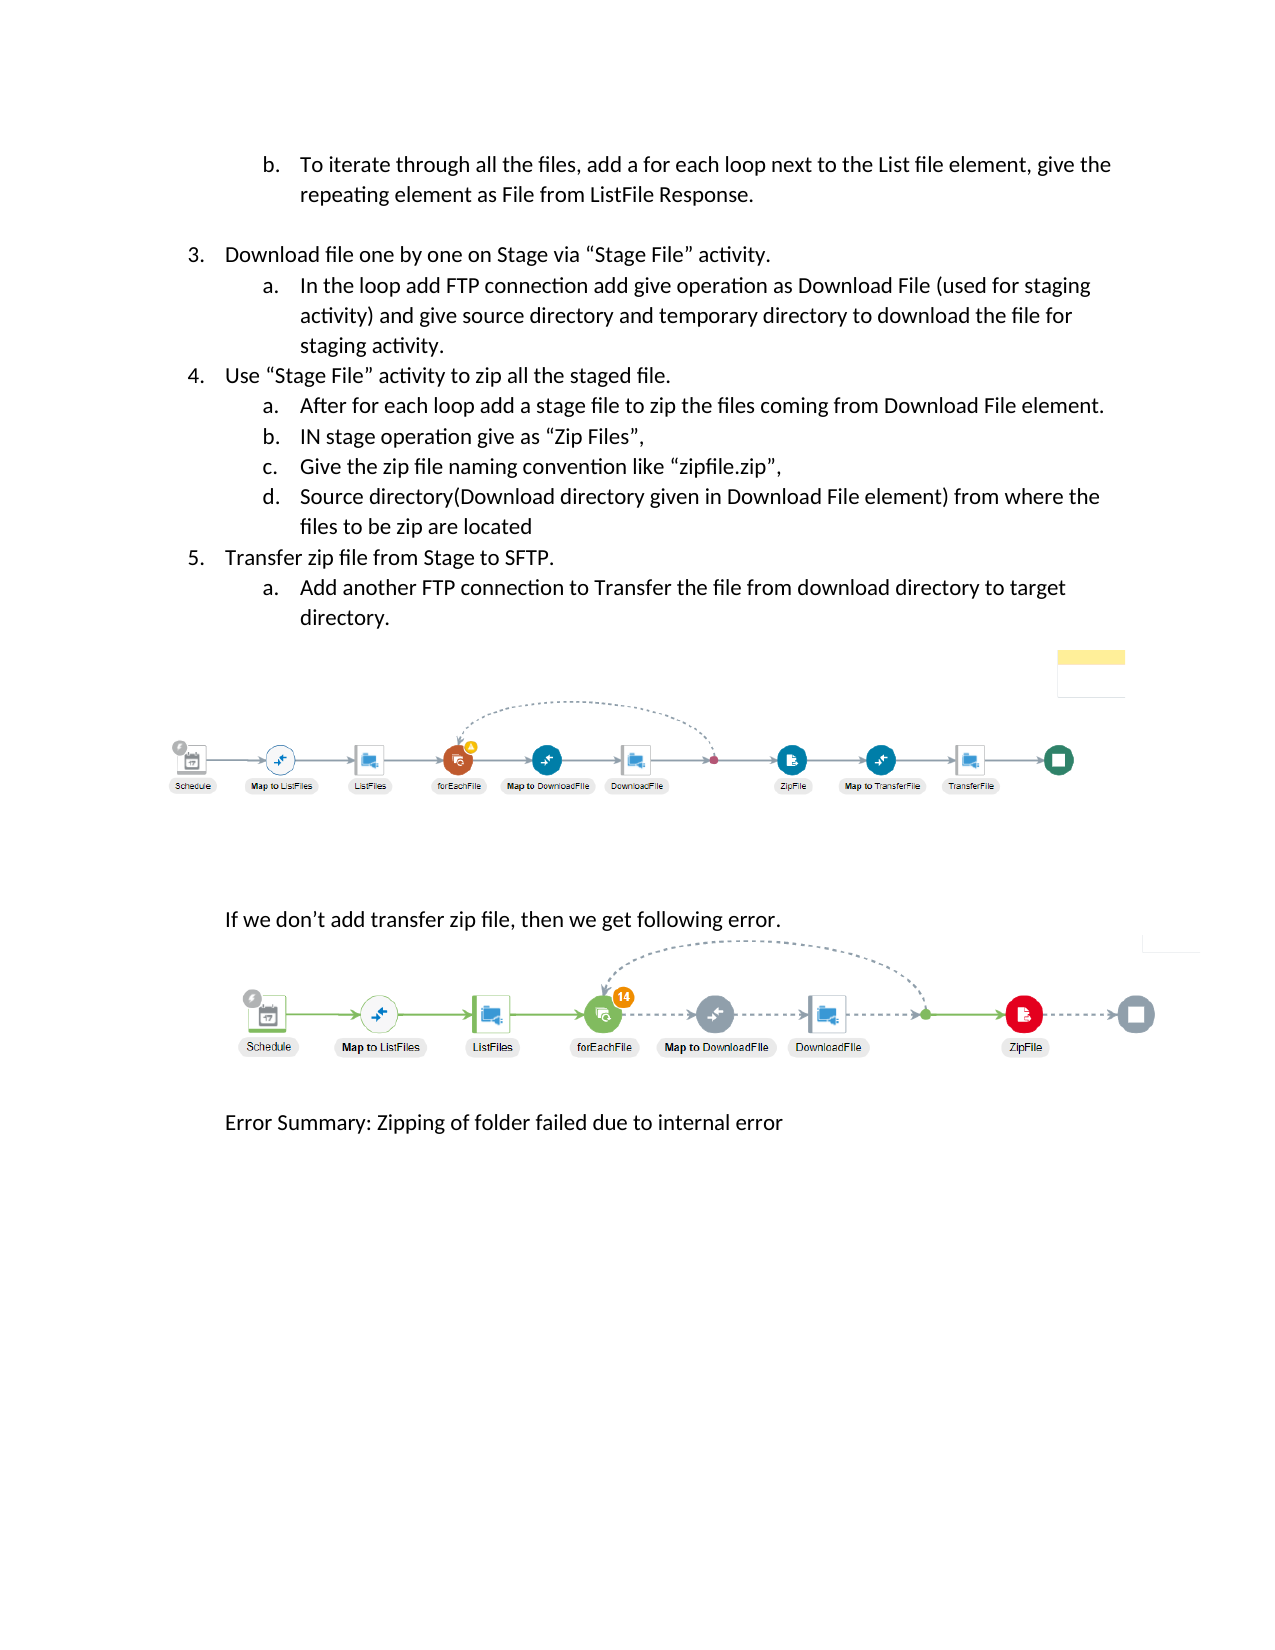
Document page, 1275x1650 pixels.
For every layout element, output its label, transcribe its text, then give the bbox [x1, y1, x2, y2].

list To iterate through all the files, add a for each loop next to the List file element, give the repeating element as File from ListFile Response. [262, 150, 1125, 208]
list IN stage operation give as “Zip Files”, [262, 422, 1125, 450]
list Download file one by one on Stage via “Stage File” activity. [187, 241, 1125, 269]
picture [150, 650, 1125, 856]
list In the loop add FTP connection add give operation as Download File (used for staging activity) and give source directory and temporary directory to download the file for staging activity. [262, 271, 1125, 359]
list Add another FTP connection to Transfer the file from download directory to target directory. [262, 573, 1125, 631]
picture [225, 935, 1200, 1106]
list If we don’t add transfer zip file, then we get following error. [225, 905, 1125, 933]
list After for each loop add a stage file to zip the files coming from Download File element. [262, 392, 1125, 420]
list Use “Stage File” activity to zip all the staged file. [187, 361, 1125, 389]
list Error Summary: Zipping of folder failed due to internal error [225, 1108, 1125, 1136]
list Give the zip file naming convention like “zipfile.zip”, [262, 452, 1125, 480]
list Transfer zip file from Stage to SFTP. [187, 543, 1125, 571]
list Source directory(Download directory given in Download File element) from where the files to be zip are located [262, 482, 1125, 541]
